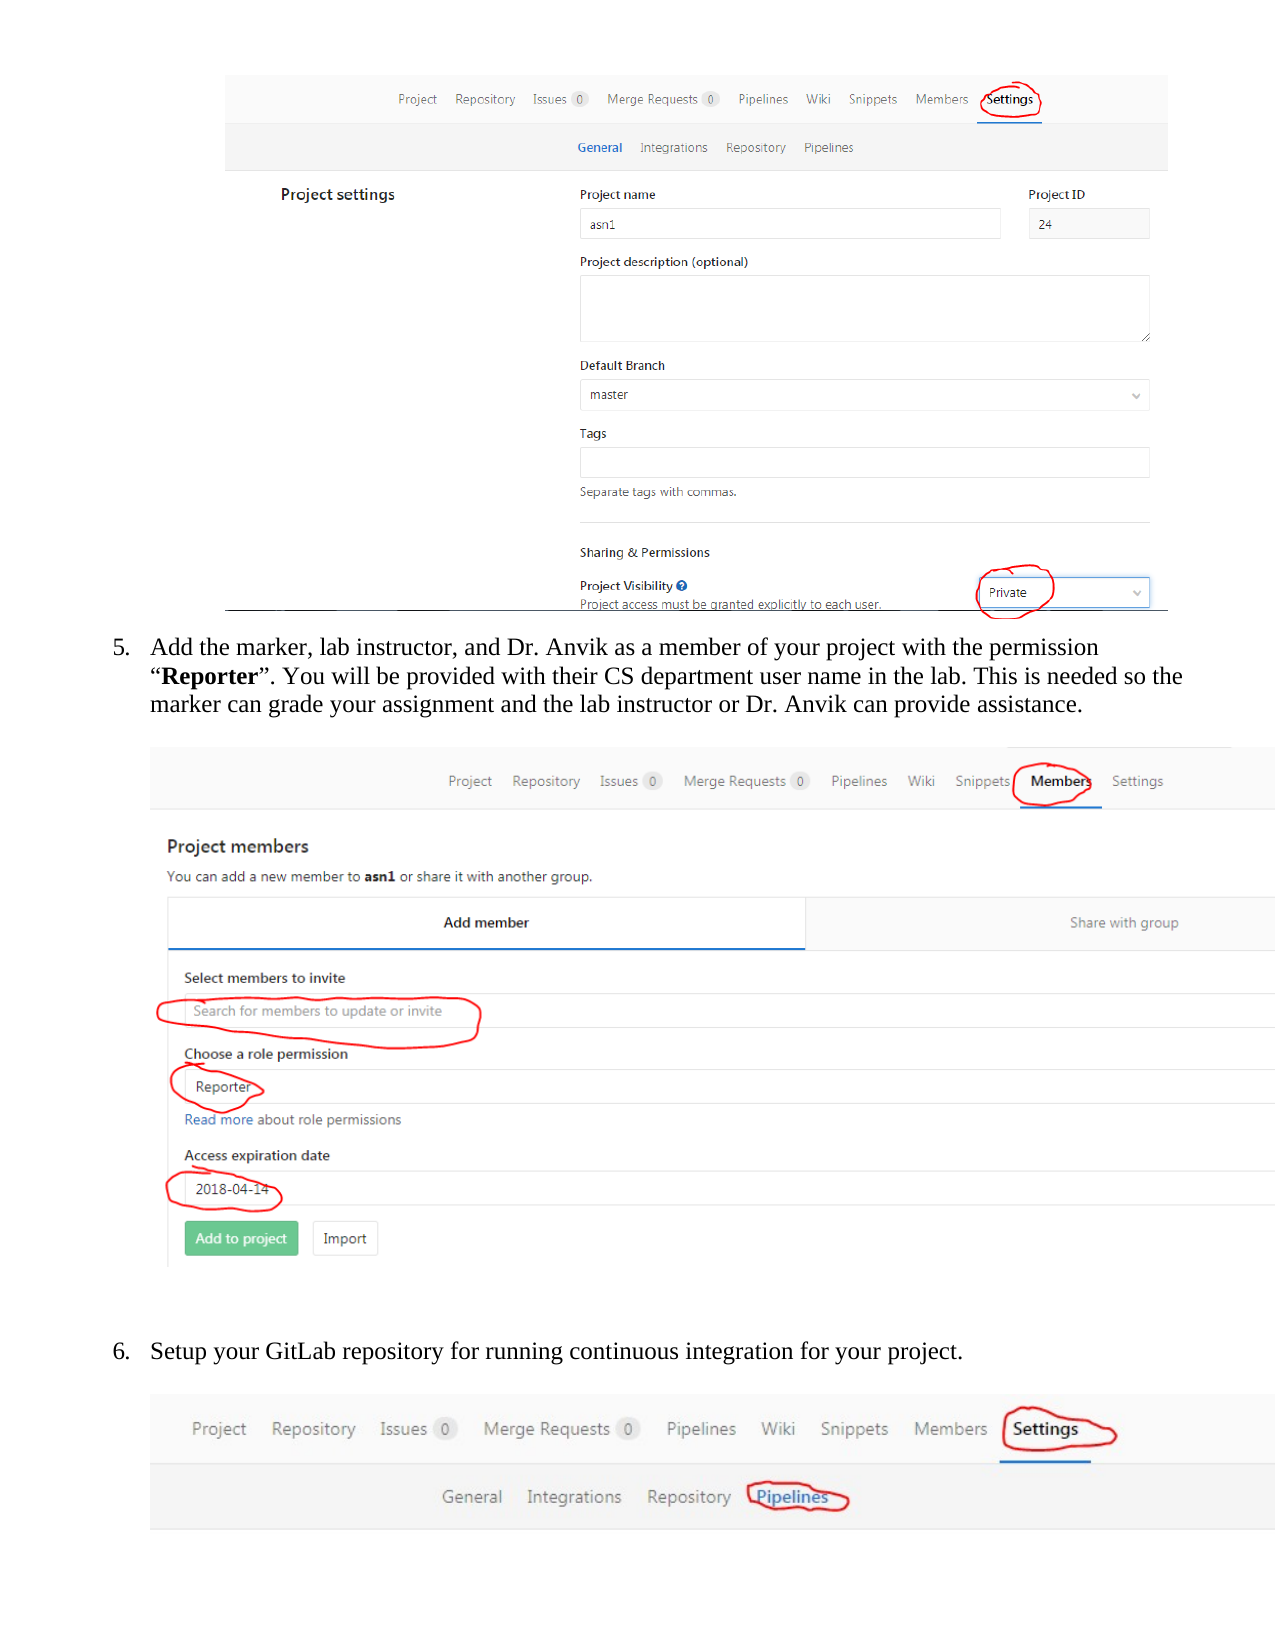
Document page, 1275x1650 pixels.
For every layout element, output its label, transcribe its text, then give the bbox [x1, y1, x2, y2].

picture [150, 747, 1275, 1267]
list Setup your GitLab repository for running continuous integration for your project. [112, 1336, 1275, 1365]
list Add the marker, lab instructor, and Dr. Anvik as a member of your project with the permission “Reporter”. You will be provided with their CS department user name in the lab. This is needed so the marker can grade your assignment and the lab instructor or Dr. Anvik can provide assistance. [112, 632, 1184, 718]
picture [225, 75, 1168, 619]
picture [150, 1394, 1275, 1553]
